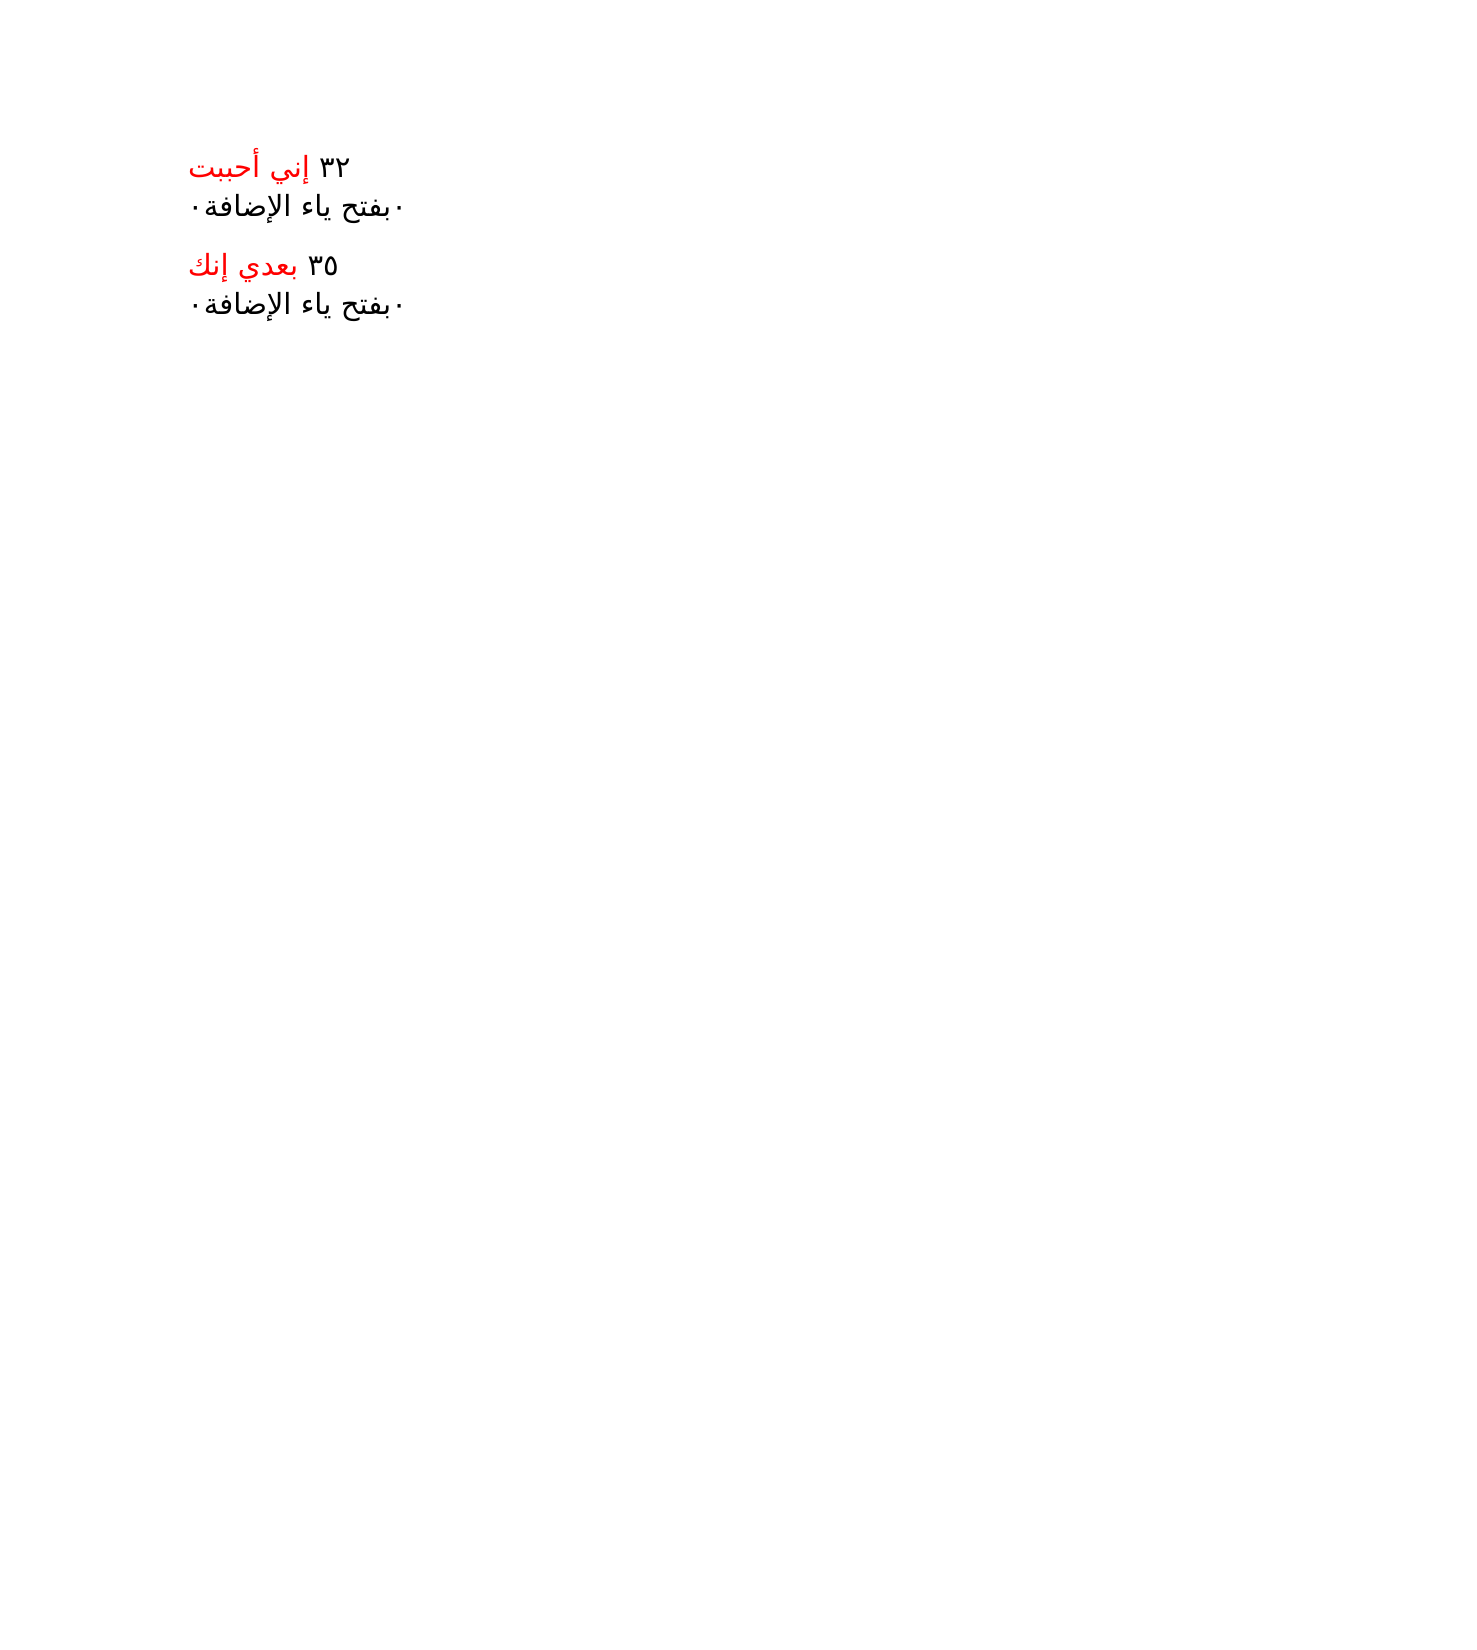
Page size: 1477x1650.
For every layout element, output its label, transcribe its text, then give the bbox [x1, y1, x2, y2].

text ٣٢ إني أحببت ٠بفتح ياء الإضافة٠ [187, 150, 1289, 223]
text ٣٥ بعدي إنك ٠بفتح ياء الإضافة٠ [187, 249, 1289, 322]
